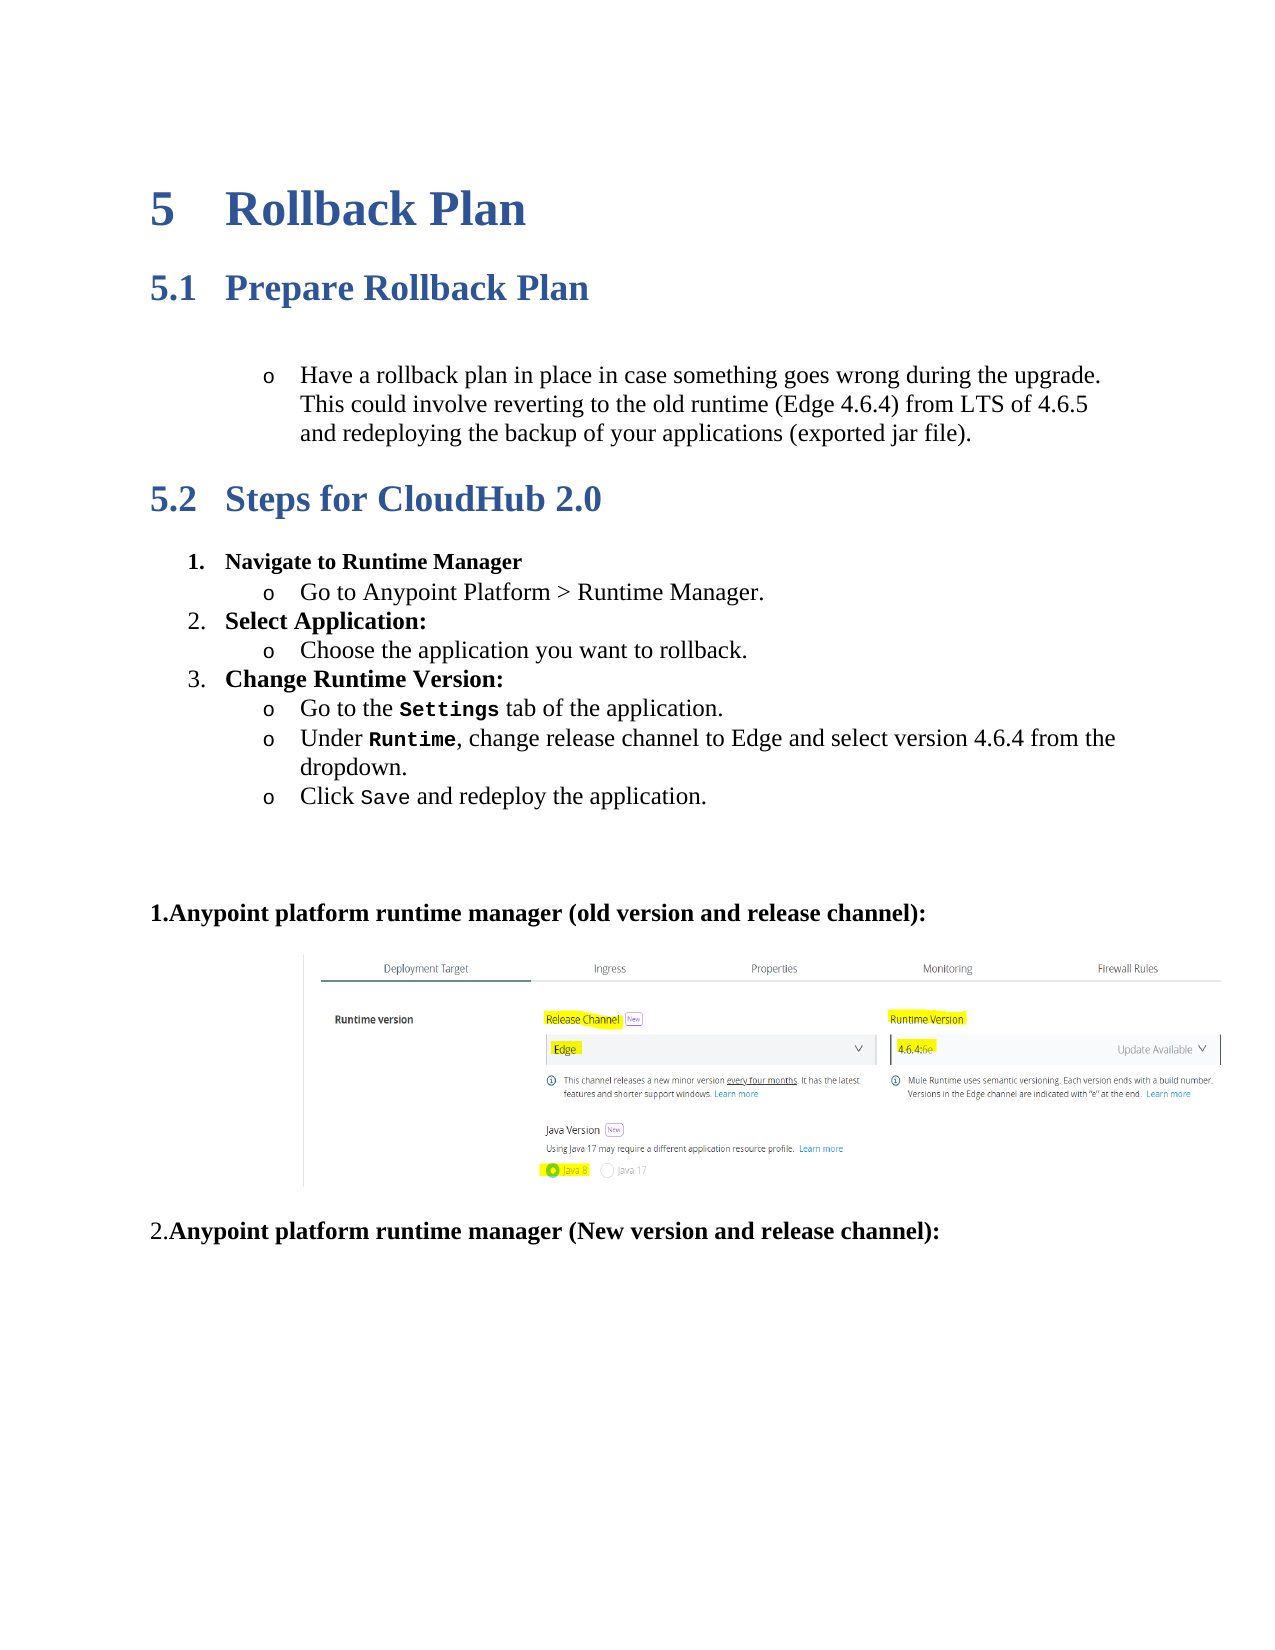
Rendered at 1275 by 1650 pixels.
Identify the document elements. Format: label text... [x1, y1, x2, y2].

text 1.Anypoint platform runtime manager (old version and release channel): [150, 898, 1125, 927]
list Navigate to Runtime Manager [187, 548, 1125, 574]
subtitle Steps for CloudHub 2.0 [150, 476, 1125, 519]
picture [300, 955, 1237, 1187]
list Go to Anypoint Platform > Runtime Manager. [262, 577, 1125, 606]
text 2.Anypoint platform runtime manager (New version and release channel): [150, 1216, 1125, 1245]
list Go to the Settings tab of the application. [262, 693, 1125, 723]
list Choose the application you want to rollback. [262, 635, 1125, 664]
subtitle Rollback Plan [150, 179, 1125, 237]
list Click Save and redeploy the application. [262, 781, 1125, 811]
list Have a rollback plan in place in case something goes wrong during the upgrade. This could involve reverting to the old runtime (Edge 4.6.4) from LTS of 4.6.5 and redeploying the backup of your applications (exported jar file). [262, 360, 1125, 447]
list Change Runtime Version: [187, 664, 1125, 693]
subtitle Prepare Rollback Plan [150, 266, 1125, 309]
list Under Runtime, change release channel to Edge and select version 4.6.4 from the dropdown. [262, 723, 1125, 781]
list Select Application: [187, 606, 1125, 635]
